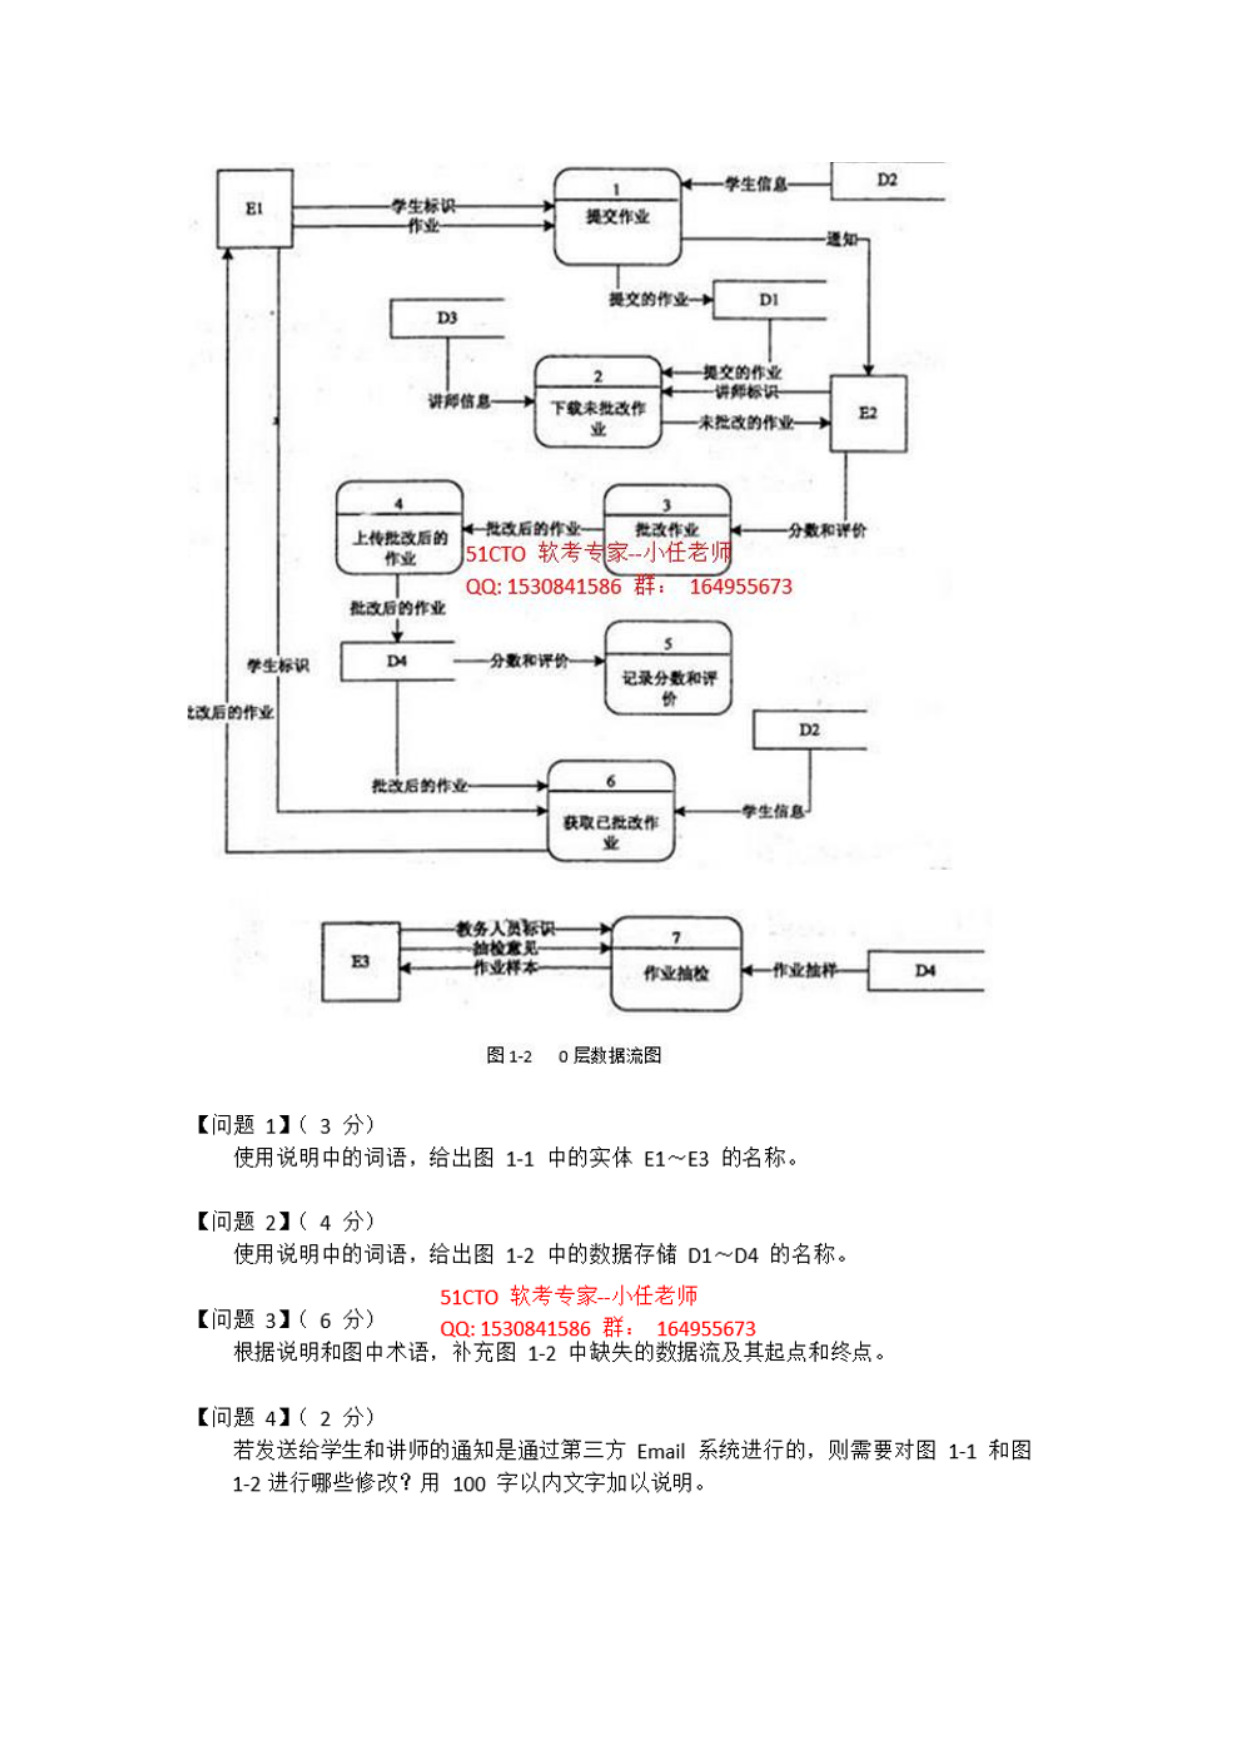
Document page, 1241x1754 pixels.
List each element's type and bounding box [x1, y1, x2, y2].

picture [187, 1104, 1038, 1506]
picture [187, 162, 993, 1079]
